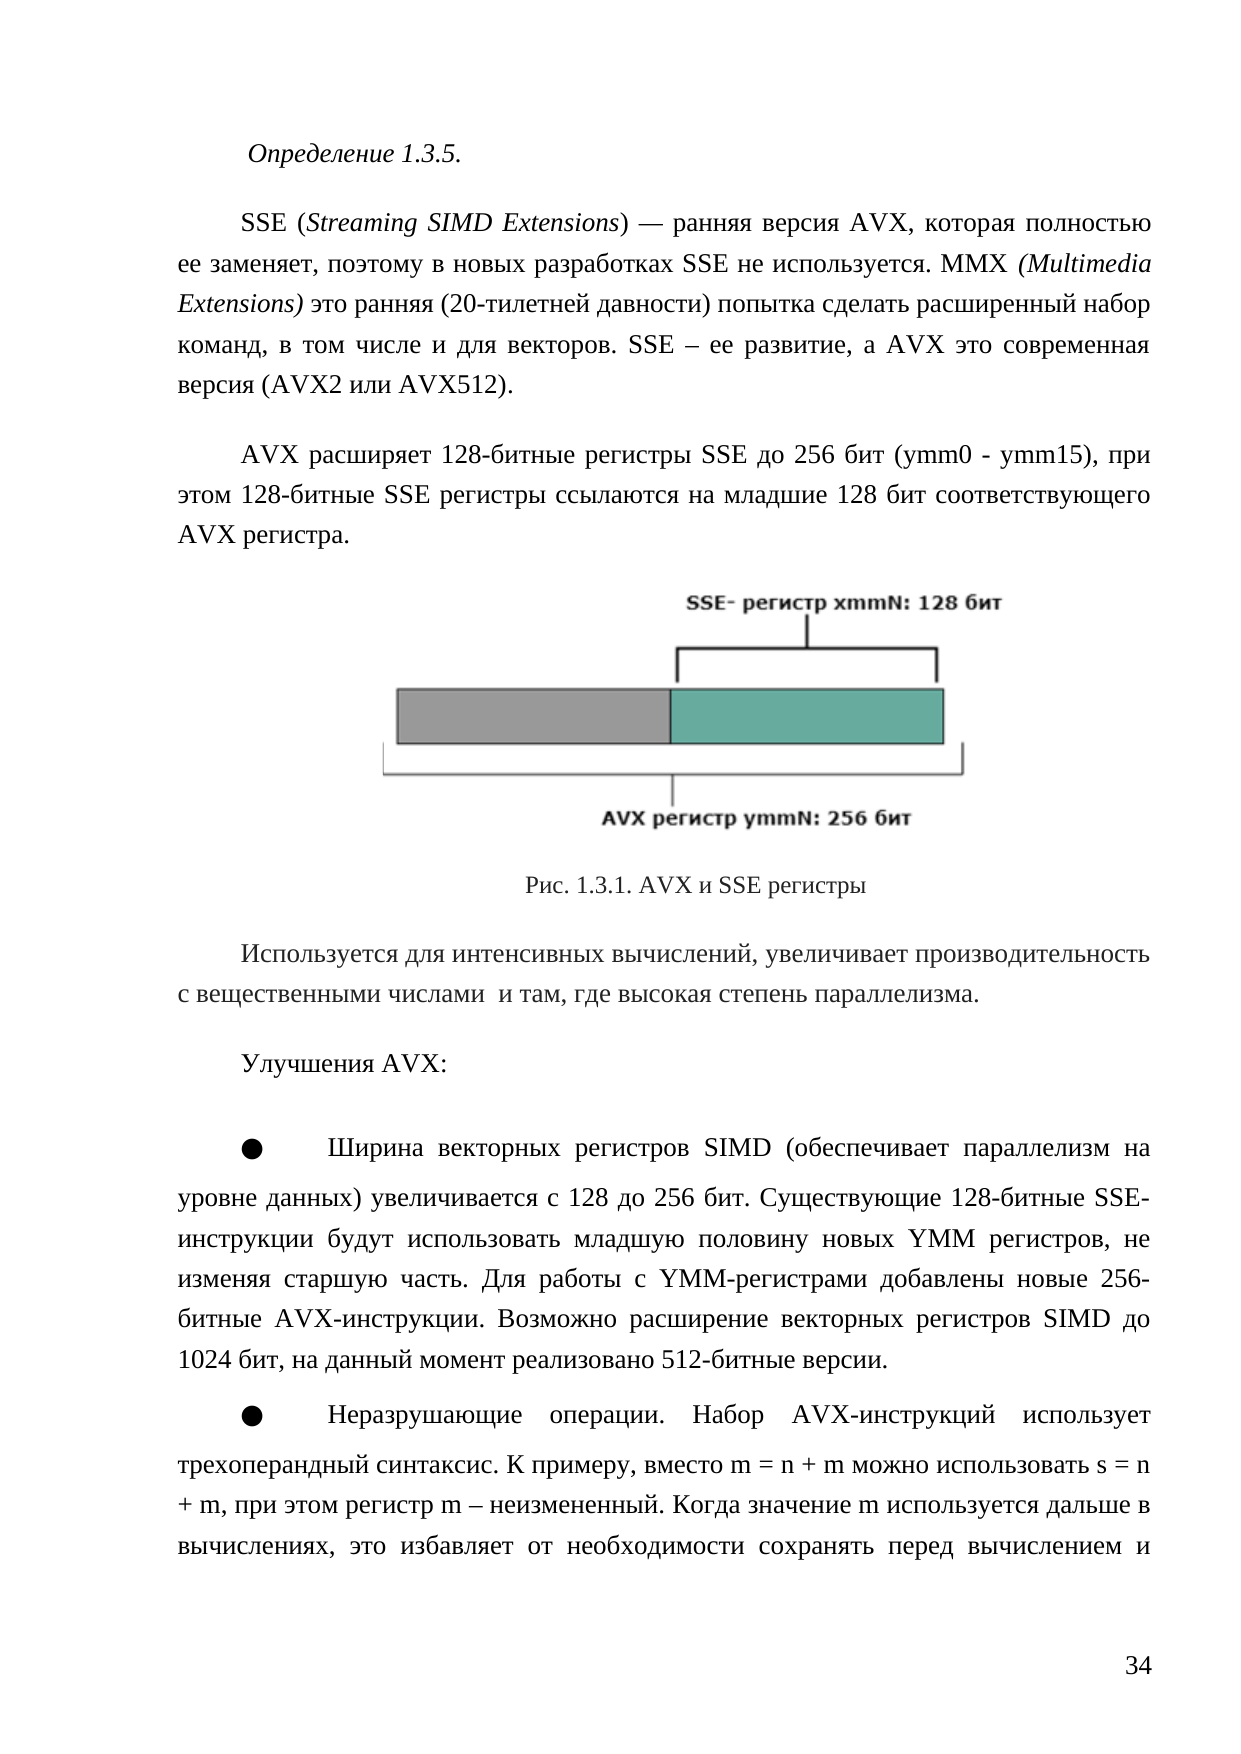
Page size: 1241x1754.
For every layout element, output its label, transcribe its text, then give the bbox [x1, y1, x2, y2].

text Используется для интенсивных вычислений, увеличивает производительность с вещественными числами и там, где высокая степень параллелизма. [177, 937, 1152, 1008]
text Рис. 1.3.1. AVX и SSE регистры [177, 870, 1152, 899]
picture [382, 588, 1010, 832]
text Улучшения AVX: [177, 1047, 1152, 1078]
text SSE (Streaming SIMD Extensions) — ранняя версия AVX, которая полностью ее заменяет, поэтому в новых разработках SSE не используется. MMX (Multimedia Extensions) это ранняя (20-тилетней давности) попытка сделать расширенный набор команд, в том числе и для векторов. SSE – ее развитие, а AVX это современная версия (AVX2 или AVX512). [177, 207, 1152, 399]
list Ширина векторных регистров SIMD (обеспечивает параллелизм на уровне данных) увеличивается с 128 до 256 бит. Существующие 128-битные SSE-инструкции будут использовать младшую половину новых YMM регистров, не изменяя старшую часть. Для работы с YMM-регистрами добавлены новые 256-битные AVX-инструкции. Возможно расширение векторных регистров SIMD до 1024 бит, на данный момент реализовано 512-битные версии. [177, 1116, 1152, 1374]
text AVX расширяет 128-битные регистры SSE до 256 бит (ymm0 - ymm15), при этом 128-битные SSE регистры ссылаются на младшие 128 бит соответствующего AVX регистра. [177, 438, 1152, 550]
text Определение 1.3.5. [177, 137, 1152, 168]
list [177, 1383, 1152, 1560]
